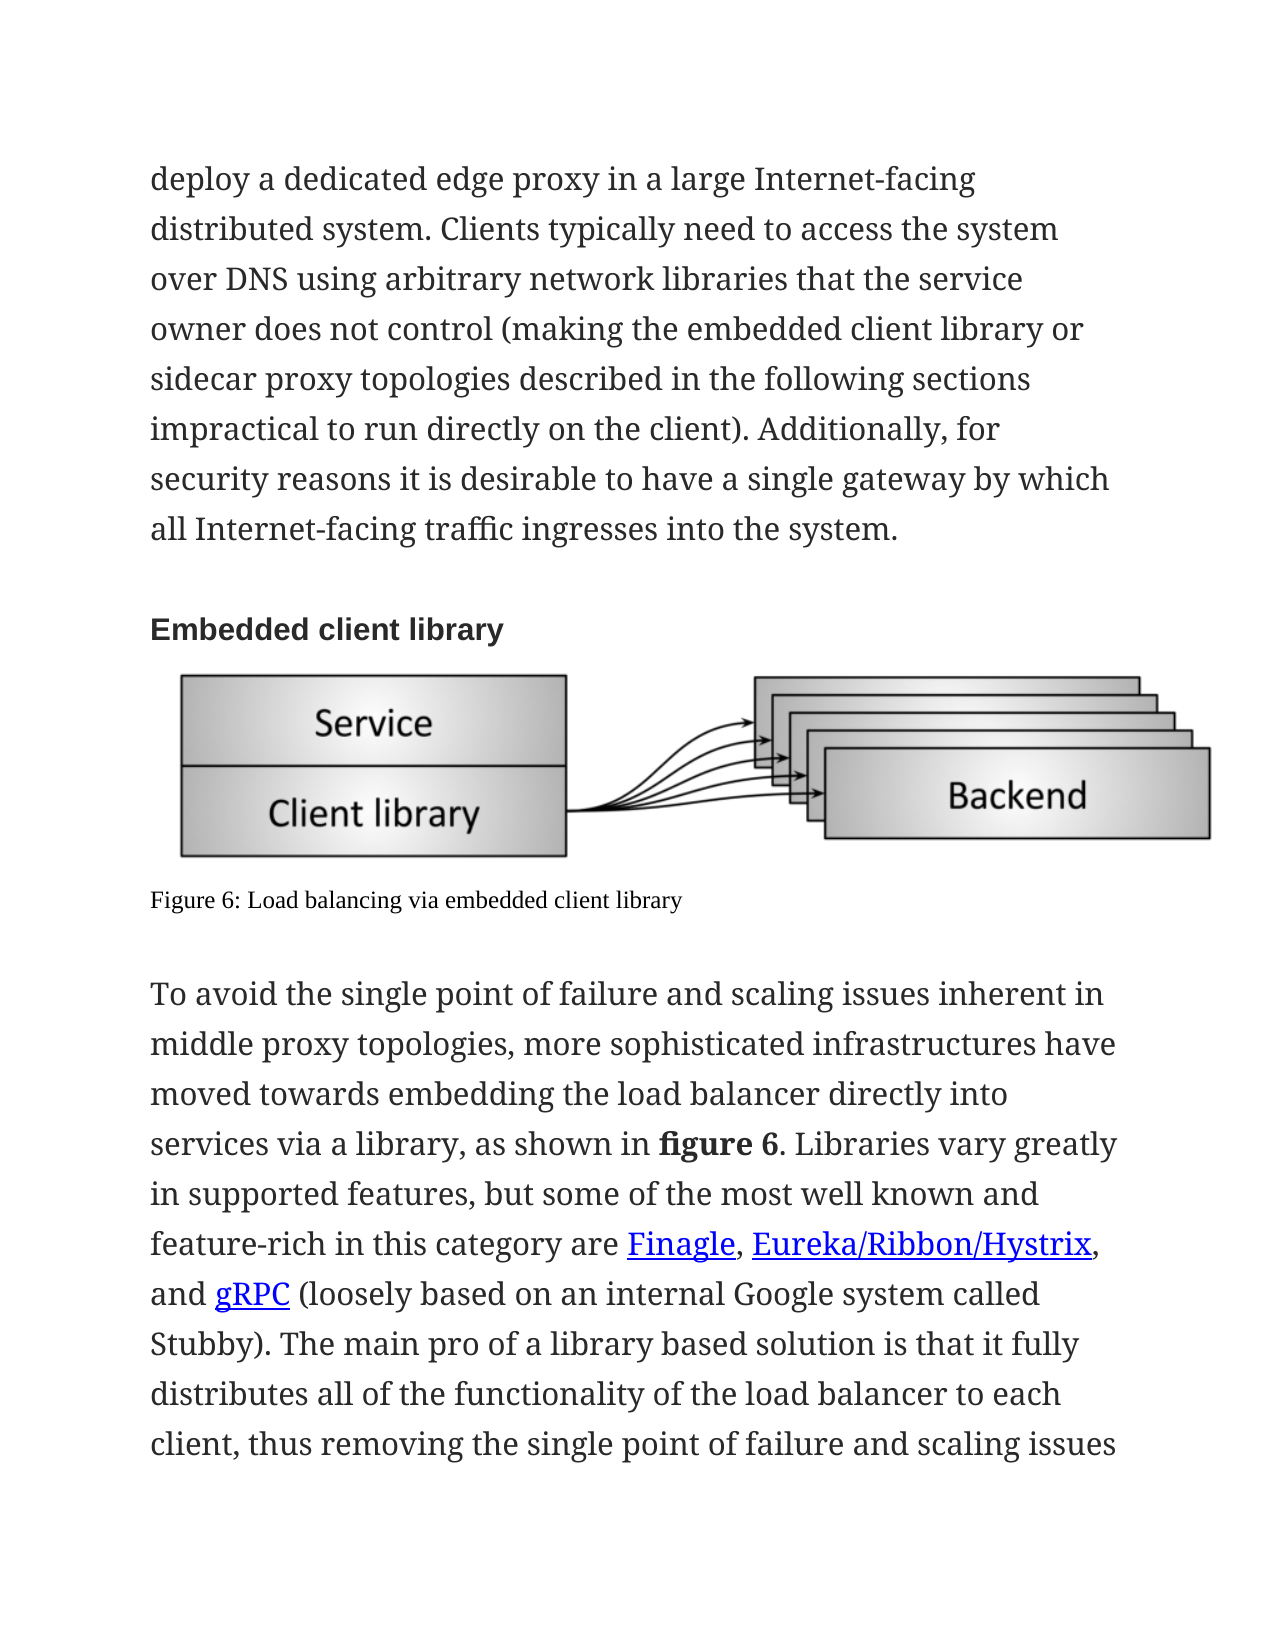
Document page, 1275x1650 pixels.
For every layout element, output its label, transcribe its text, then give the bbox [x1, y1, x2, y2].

picture [150, 646, 1244, 886]
text Embedded client library [150, 609, 1125, 646]
text Figure 6: Load balancing via embedded client library [150, 886, 1125, 914]
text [150, 150, 1125, 550]
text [150, 964, 1125, 1464]
